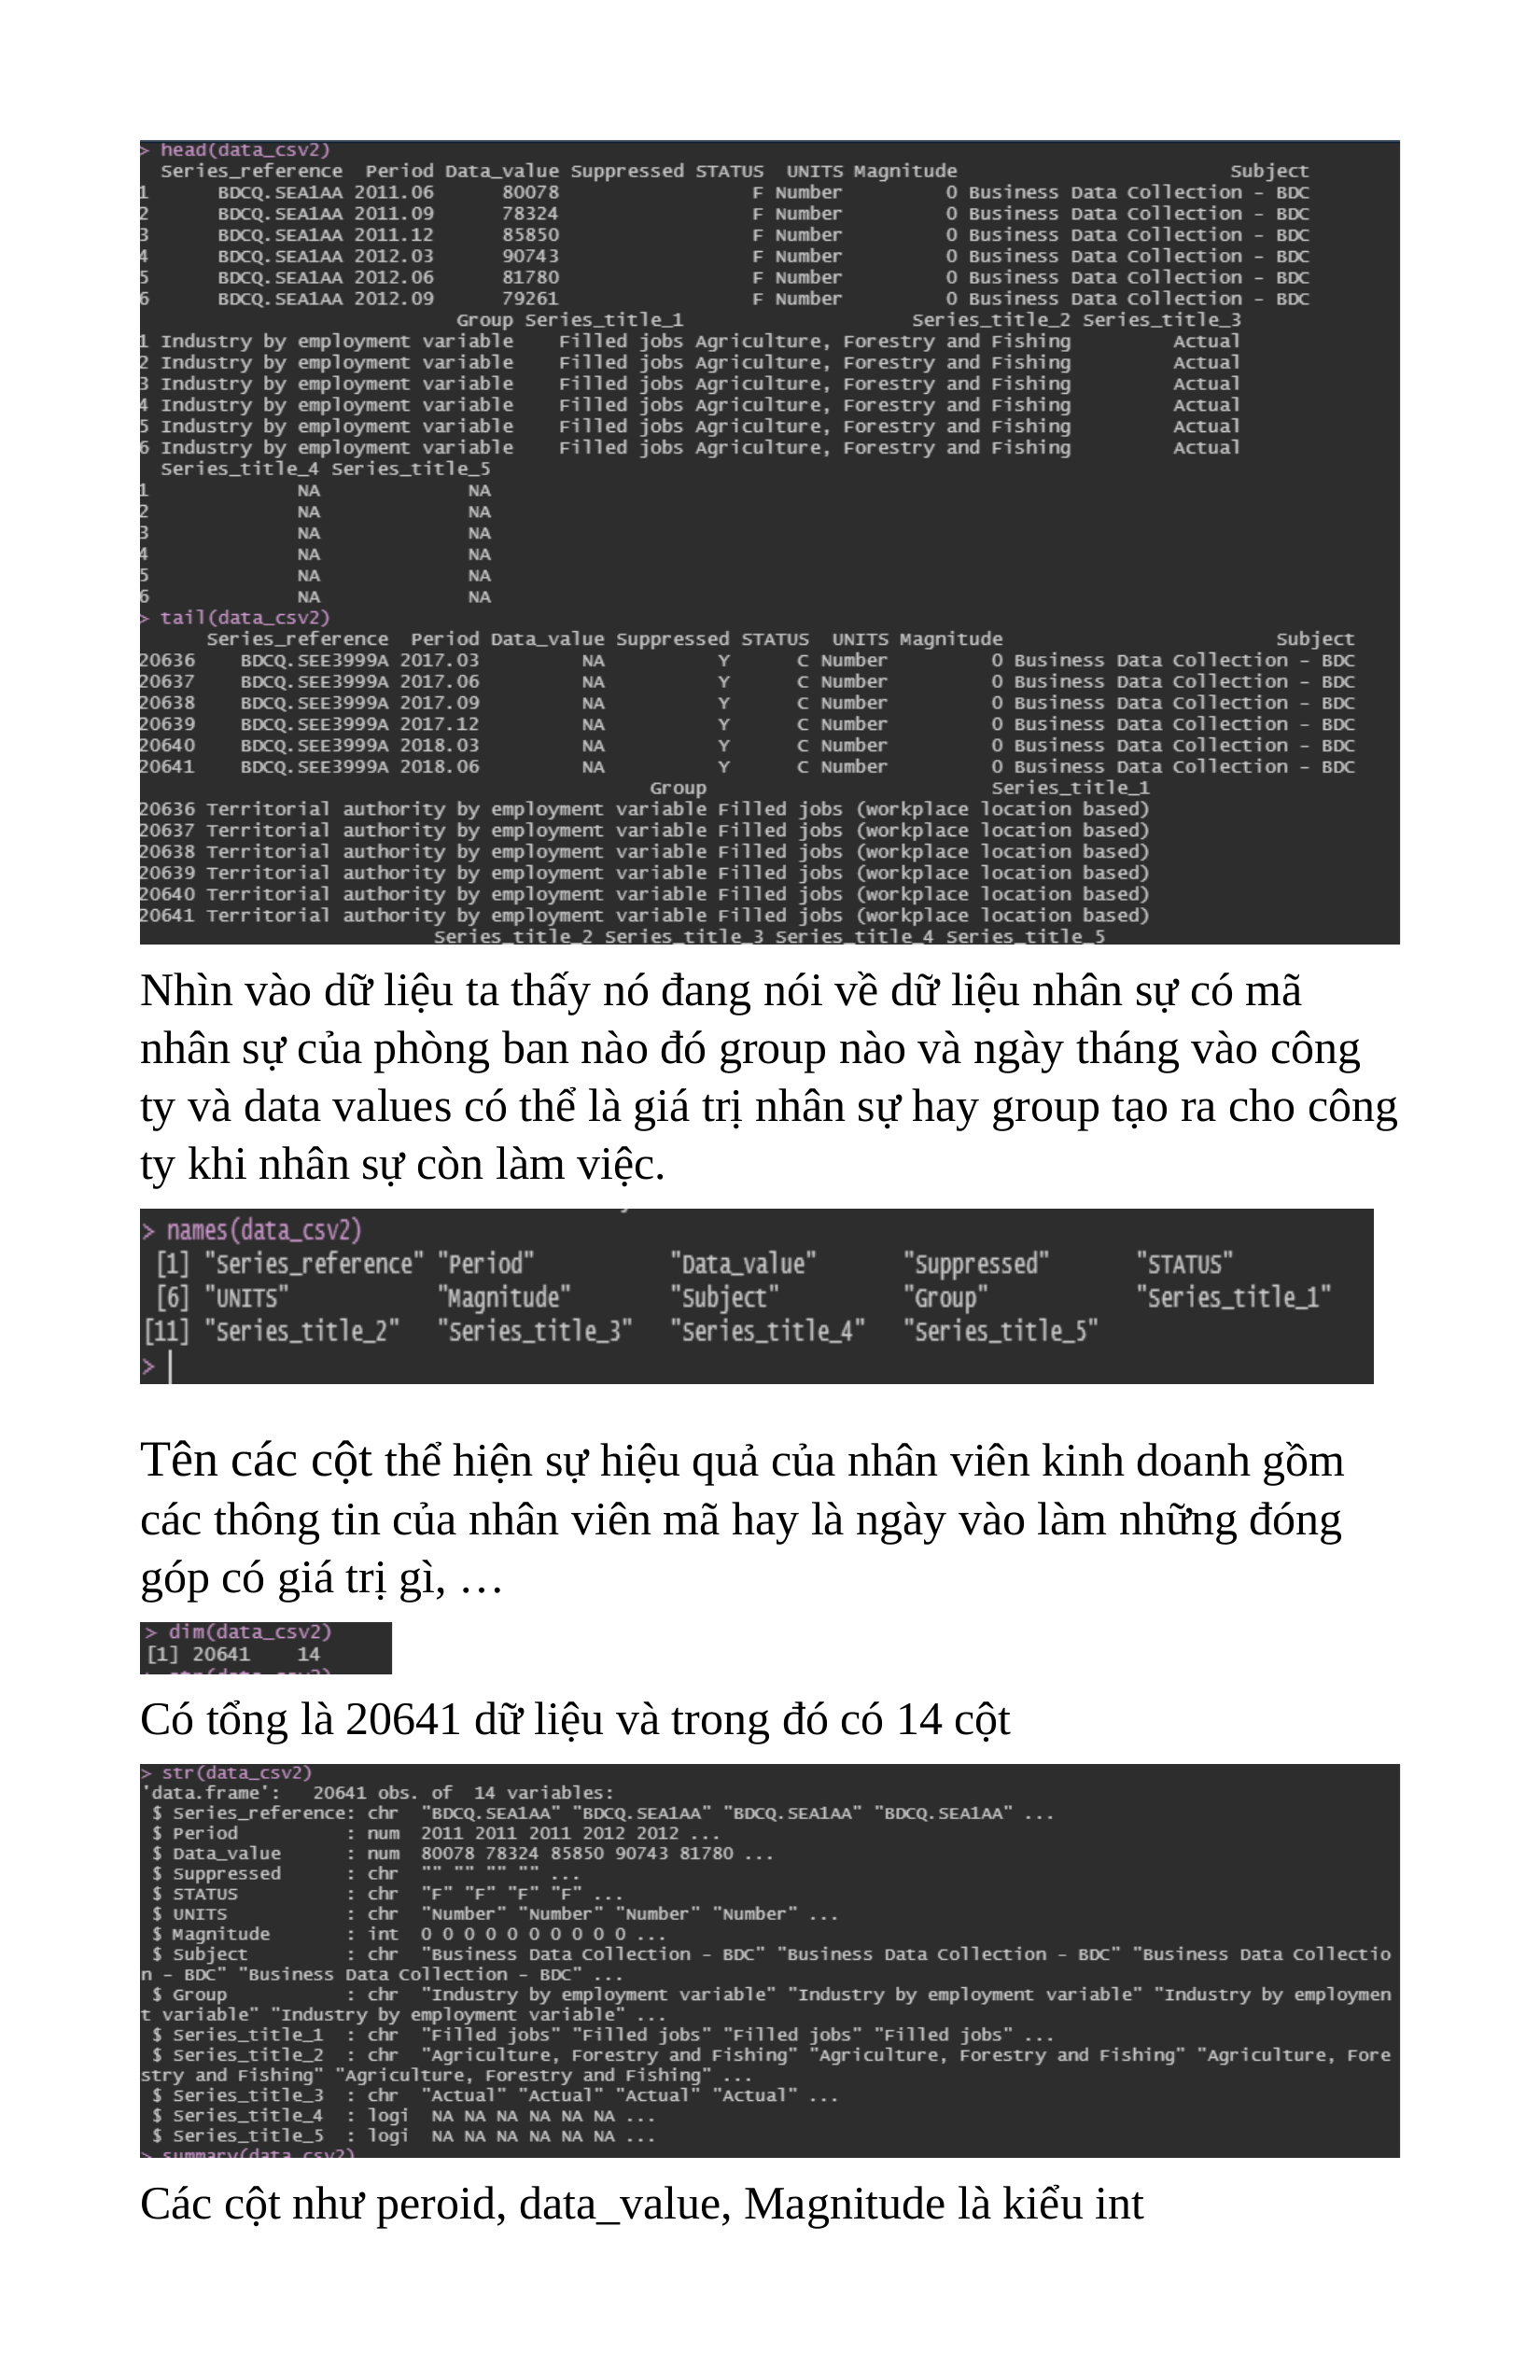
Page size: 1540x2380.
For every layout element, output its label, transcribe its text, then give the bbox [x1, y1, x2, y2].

picture [140, 1209, 1374, 1384]
text Có tổng là 20641 dữ liệu và trong đó có 14 cột [140, 1691, 1400, 1744]
text Các cột như peroid, data_value, Magnitude là kiểu int [140, 2176, 1400, 2229]
text Nhìn vào dữ liệu ta thấy nó đang nói về dữ liệu nhân sự có mã nhân sự của phòng ban nào đó group nào và ngày tháng vào công ty và data values có thể là giá trị nhân sự hay group tạo ra cho công ty khi nhân sự còn làm việc. [140, 962, 1400, 1189]
picture [140, 1764, 1400, 2158]
picture [140, 1622, 393, 1674]
text Tên các cột thể hiện sự hiệu quả của nhân viên kinh doanh gồm các thông tin của nhân viên mã hay là ngày vào làm những đóng góp có giá trị gì, … [140, 1429, 1400, 1603]
picture [140, 140, 1400, 945]
